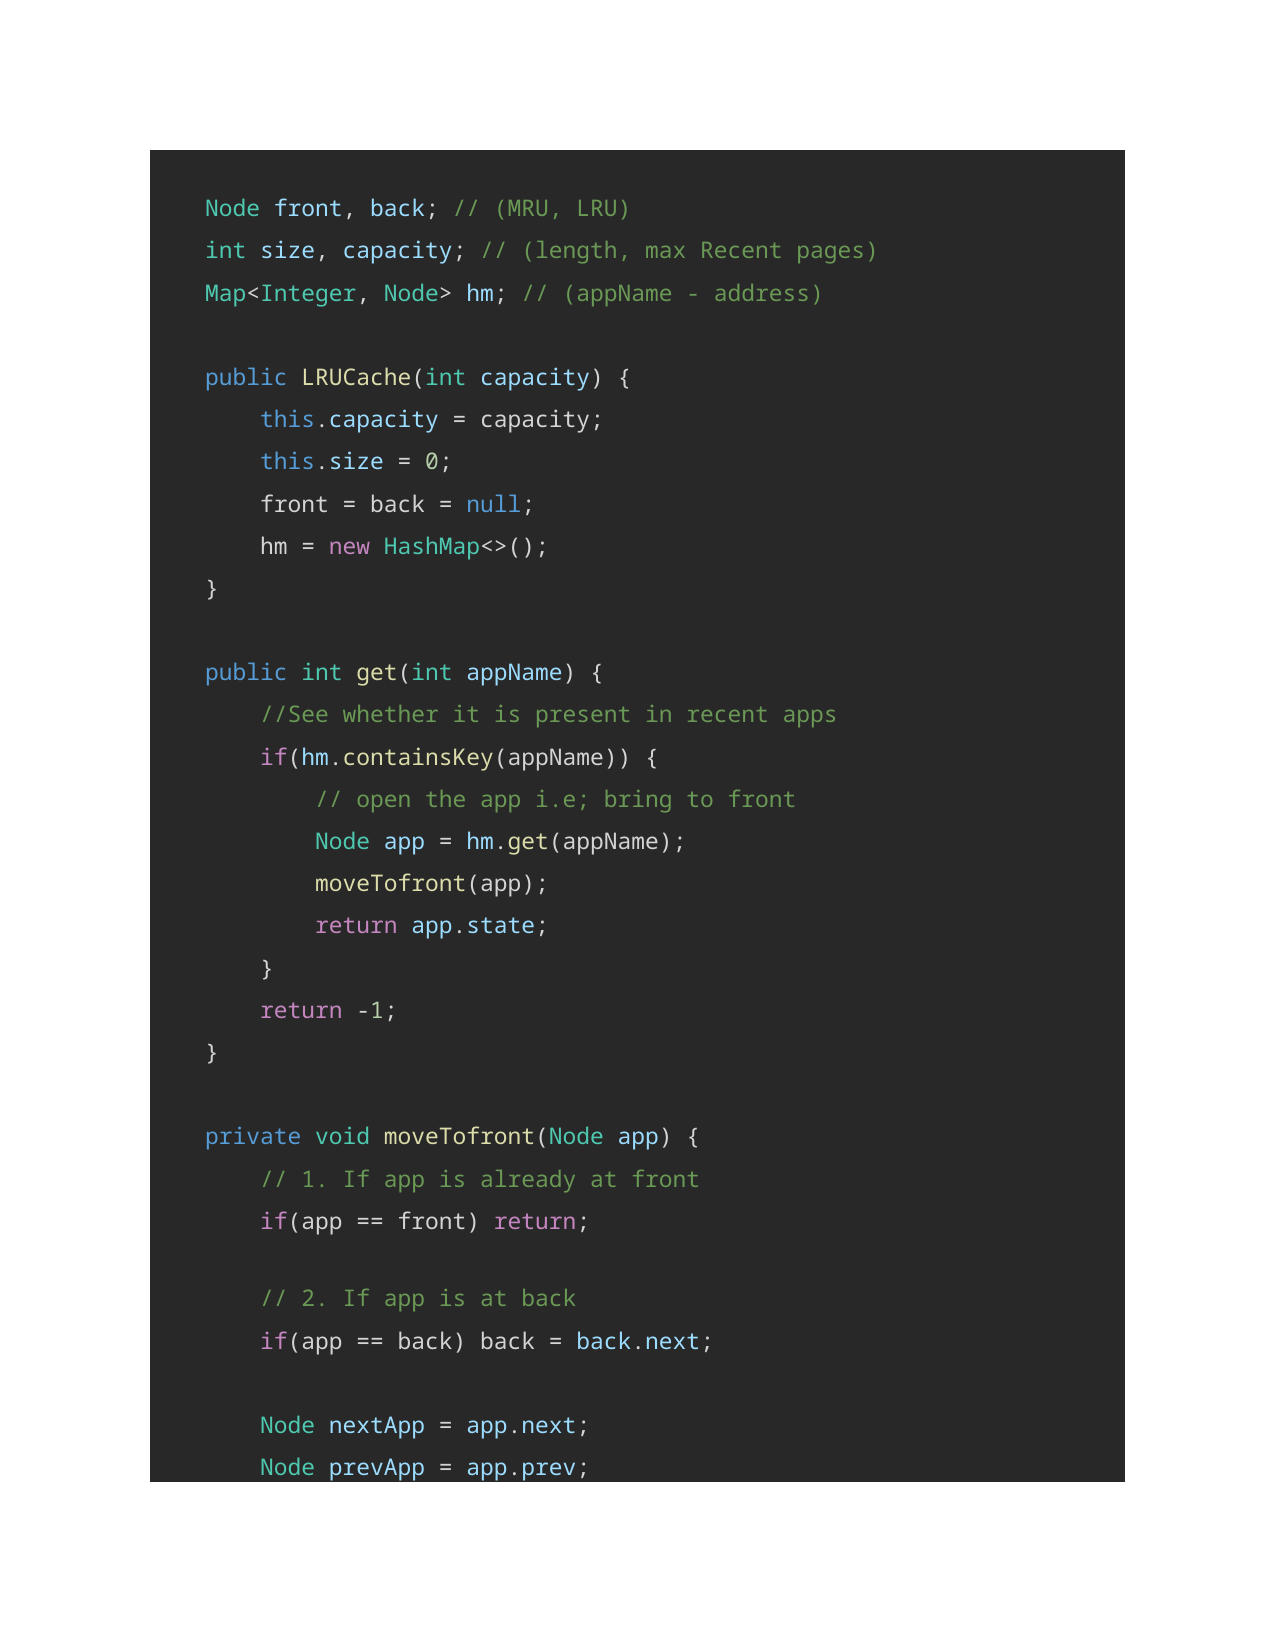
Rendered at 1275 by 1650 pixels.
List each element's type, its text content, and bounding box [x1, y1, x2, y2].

text return app.state; [150, 909, 1125, 941]
text } [150, 952, 1125, 983]
text hm = new HashMap<>(); [150, 530, 1125, 561]
text // 1. If app is already at front [150, 1162, 1125, 1194]
text public int get(int appName) { [150, 656, 1125, 687]
text if(app == back) back = back.next; [150, 1324, 1125, 1356]
text Node front, back; // (MRU, LRU) [150, 192, 1125, 223]
text if(hm.containsKey(appName)) { [150, 741, 1125, 772]
text Map<Integer, Node> hm; // (appName - address) [150, 277, 1125, 308]
text Node app = hm.get(appName); [150, 825, 1125, 856]
text //See whether it is present in recent apps [150, 698, 1125, 730]
text int size, capacity; // (length, max Recent pages) [150, 234, 1125, 266]
text } [150, 572, 1125, 603]
text this.capacity = capacity; [150, 403, 1125, 434]
text } [150, 1036, 1125, 1067]
text return -1; [150, 994, 1125, 1025]
text private void moveTofront(Node app) { [150, 1120, 1125, 1152]
text Node nextApp = app.next; [150, 1409, 1125, 1440]
text moveTofront(app); [150, 867, 1125, 898]
text // 2. If app is at back [150, 1282, 1125, 1314]
text this.size = 0; [150, 445, 1125, 477]
text front = back = null; [150, 487, 1125, 519]
text Node prevApp = app.prev; [150, 1451, 1125, 1482]
text public LRUCache(int capacity) { [150, 361, 1125, 392]
text // open the app i.e; bring to front [150, 783, 1125, 814]
text if(app == front) return; [150, 1205, 1125, 1236]
